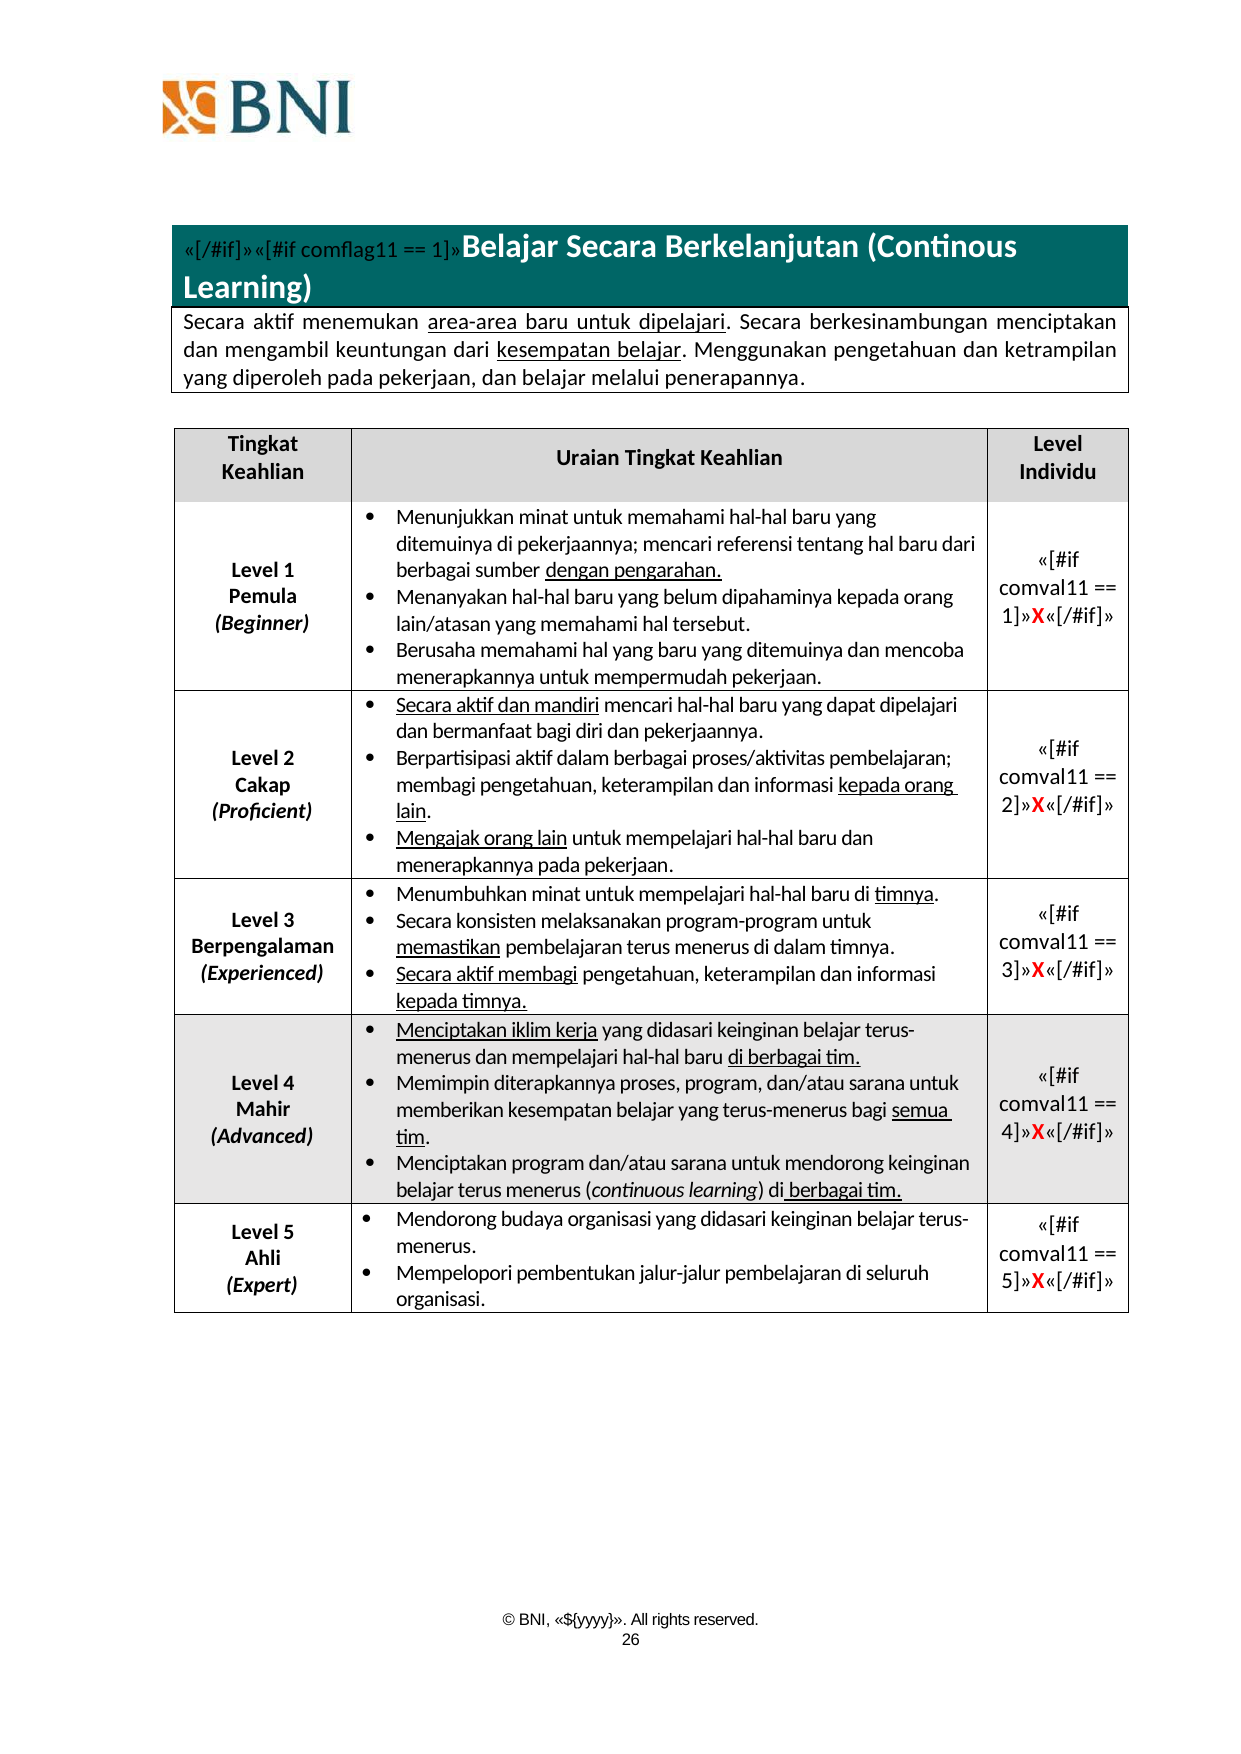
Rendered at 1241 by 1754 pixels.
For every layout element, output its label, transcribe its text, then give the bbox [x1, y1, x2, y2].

table_cell Level 3 Berpengalaman (Experienced) [175, 879, 351, 1013]
table_cell Secara aktif dan mandiri mencari hal-hal baru yang dapat dipelajari dan bermanfaat bagi diri dan pekerjaannya. Berpartisipasi aktif dalam berbagai proses/aktivitas pembelajaran; membagi pengetahuan, keterampilan dan informasi kepada orang lain. Mengajak orang lain untuk mempelajari hal-hal baru dan menerapkannya pada pekerjaan. [352, 691, 987, 878]
table_cell Menunjukkan minat untuk memahami hal-hal baru yang ditemuinya di pekerjaannya; mencari referensi tentang hal baru dari berbagai sumber dengan pengarahan. Menanyakan hal-hal baru yang belum dipahaminya kepada orang lain/atasan yang memahami hal tersebut. Berusaha memahami hal yang baru yang ditemuinya dan mencoba menerapkannya untuk mempermudah pekerjaan. [352, 502, 987, 690]
table_cell X [988, 1204, 1128, 1312]
table_cell Menumbuhkan minat untuk mempelajari hal-hal baru di timnya. Secara konsisten melaksanakan program-program untuk memastikan pembelajaran terus menerus di dalam timnya. Secara aktif membagi pengetahuan, keterampilan dan informasi kepada timnya. [352, 879, 987, 1013]
table_cell Level 2 Cakap (Proficient) [175, 691, 351, 878]
table_cell X [988, 879, 1128, 1013]
table_cell Level 4 Mahir (Advanced) [175, 1015, 351, 1203]
table_header Level Individu [988, 429, 1128, 502]
table_cell X [988, 502, 1128, 690]
table_header Tingkat Keahlian [175, 429, 351, 502]
picture [162, 73, 356, 142]
table_cell Level 5 Ahli (Expert) [175, 1204, 351, 1312]
table_header Uraian Tingkat Keahlian [352, 429, 987, 502]
table_cell Secara aktif menemukan area-area baru untuk dipelajari. Secara berkesinambungan menciptakan dan mengambil keuntungan dari kesempatan belajar. Menggunakan pengetahuan dan ketrampilan yang diperoleh pada pekerjaan, dan belajar melalui penerapannya. [172, 308, 1128, 392]
table_cell X [988, 1015, 1128, 1203]
table_cell Mendorong budaya organisasi yang didasari keinginan belajar terus- menerus. Mempelopori pembentukan jalur-jalur pembelajaran di seluruh organisasi. [352, 1204, 987, 1312]
table_cell Level 1 Pemula (Beginner) [175, 502, 351, 690]
table_header «[/#if]»«[#if comflag11 == 1]»Belajar Secara Berkelanjutan (Continous Learning) [172, 225, 1128, 306]
table_cell Menciptakan iklim kerja yang didasari keinginan belajar terus-menerus dan mempelajari hal-hal baru di berbagai tim. Memimpin diterapkannya proses, program, dan/atau sarana untuk memberikan kesempatan belajar yang terus-menerus bagi semua tim. Menciptakan program dan/atau sarana untuk mendorong keinginan belajar terus menerus (continuous learning) di berbagai tim. [352, 1015, 987, 1203]
table_cell X [988, 691, 1128, 878]
